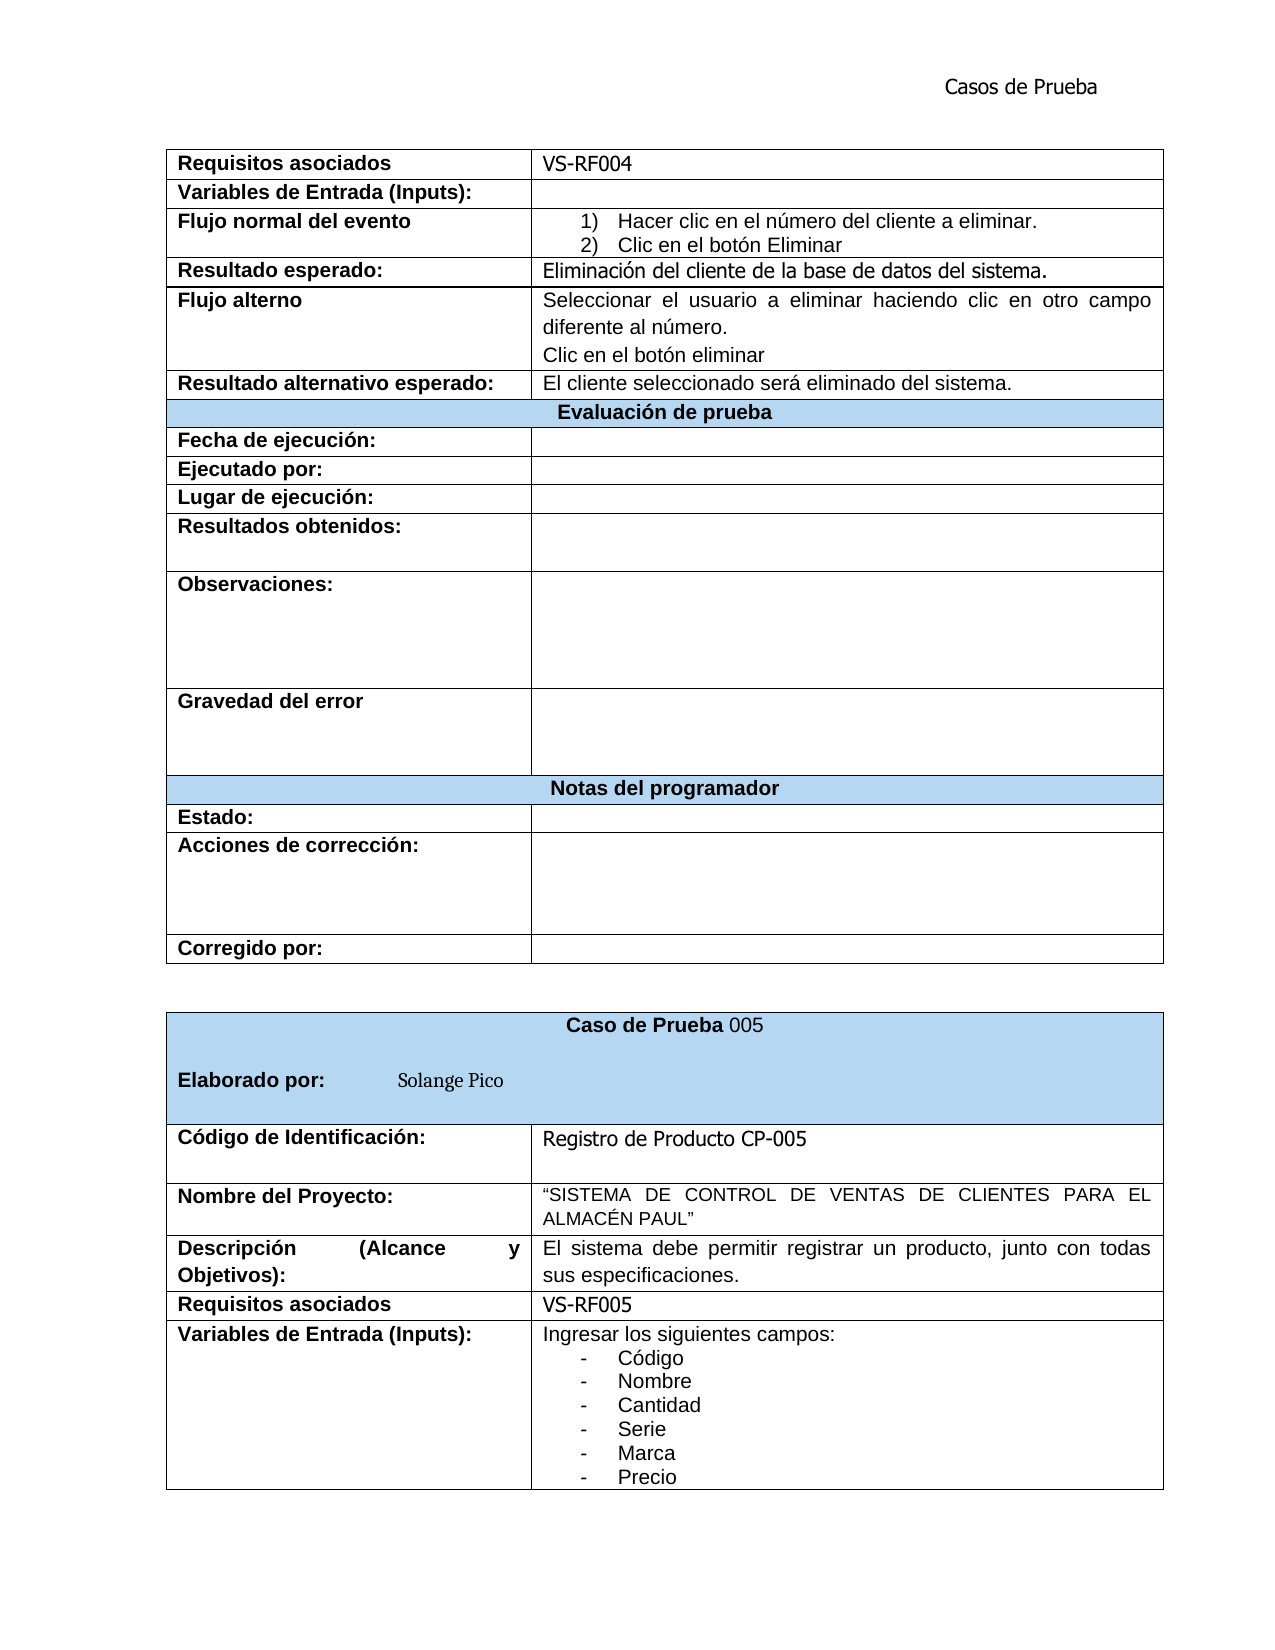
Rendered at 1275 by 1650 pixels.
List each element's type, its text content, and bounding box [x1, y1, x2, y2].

table_cell Lugar de ejecución: [167, 485, 531, 513]
table_cell [532, 805, 1163, 832]
table_cell Requisitos asociados [167, 1292, 531, 1320]
table_cell Flujo normal del evento [167, 209, 531, 257]
table_cell Registro de Producto CP-005 [532, 1125, 1163, 1182]
table_cell El cliente seleccionado será eliminado del sistema. [532, 371, 1163, 398]
table_cell Resultado esperado: [167, 258, 531, 286]
table_cell [532, 935, 1163, 963]
table_cell [532, 689, 1163, 775]
table_cell Descripción (Alcance y Objetivos): [167, 1236, 531, 1291]
table_cell Corregido por: [167, 935, 531, 963]
table_cell Ejecutado por: [167, 457, 531, 484]
table_cell Acciones de corrección: [167, 833, 531, 934]
table_cell Flujo alterno [167, 288, 531, 370]
table_cell Observaciones: [167, 572, 531, 688]
table_cell Resultado alternativo esperado: [167, 371, 531, 398]
table_cell “SISTEMA DE CONTROL DE VENTAS DE CLIENTES PARA EL ALMACÉN PAUL” [532, 1184, 1163, 1234]
table_cell [532, 428, 1163, 456]
table_cell [532, 514, 1163, 571]
table_cell Fecha de ejecución: [167, 428, 531, 456]
table_cell Gravedad del error [167, 689, 531, 775]
table_cell VS-RF004 [532, 150, 1163, 179]
table_cell [532, 180, 1163, 208]
table_cell Eliminación del cliente de la base de datos del sistema. [532, 258, 1163, 286]
table_cell [532, 485, 1163, 513]
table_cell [532, 1321, 1163, 1489]
table_cell VS-RF005 [532, 1292, 1163, 1320]
table_cell Seleccionar el usuario a eliminar haciendo clic en otro campo diferente al número. Clic en el botón eliminar [532, 288, 1163, 370]
table_cell Hacer clic en el número del cliente a eliminar. Clic en el botón Eliminar [532, 209, 1163, 257]
table_cell Requisitos asociados [167, 150, 531, 179]
table_cell Estado: [167, 805, 531, 832]
table_cell Variables de Entrada (Inputs): [167, 180, 531, 208]
table_cell Notas del programador [167, 776, 1163, 804]
table_cell El sistema debe permitir registrar un producto, junto con todas sus especificaciones. [532, 1236, 1163, 1291]
table_header Caso de Prueba 005 Elaborado por: Solange Pico [167, 1013, 1163, 1124]
table_cell [532, 833, 1163, 934]
table_cell Evaluación de prueba [167, 400, 1163, 427]
table_cell [532, 457, 1163, 484]
table_cell [532, 572, 1163, 688]
table_cell Nombre del Proyecto: [167, 1184, 531, 1234]
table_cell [167, 1321, 531, 1489]
table_cell Resultados obtenidos: [167, 514, 531, 571]
table_cell Código de Identificación: [167, 1125, 531, 1182]
